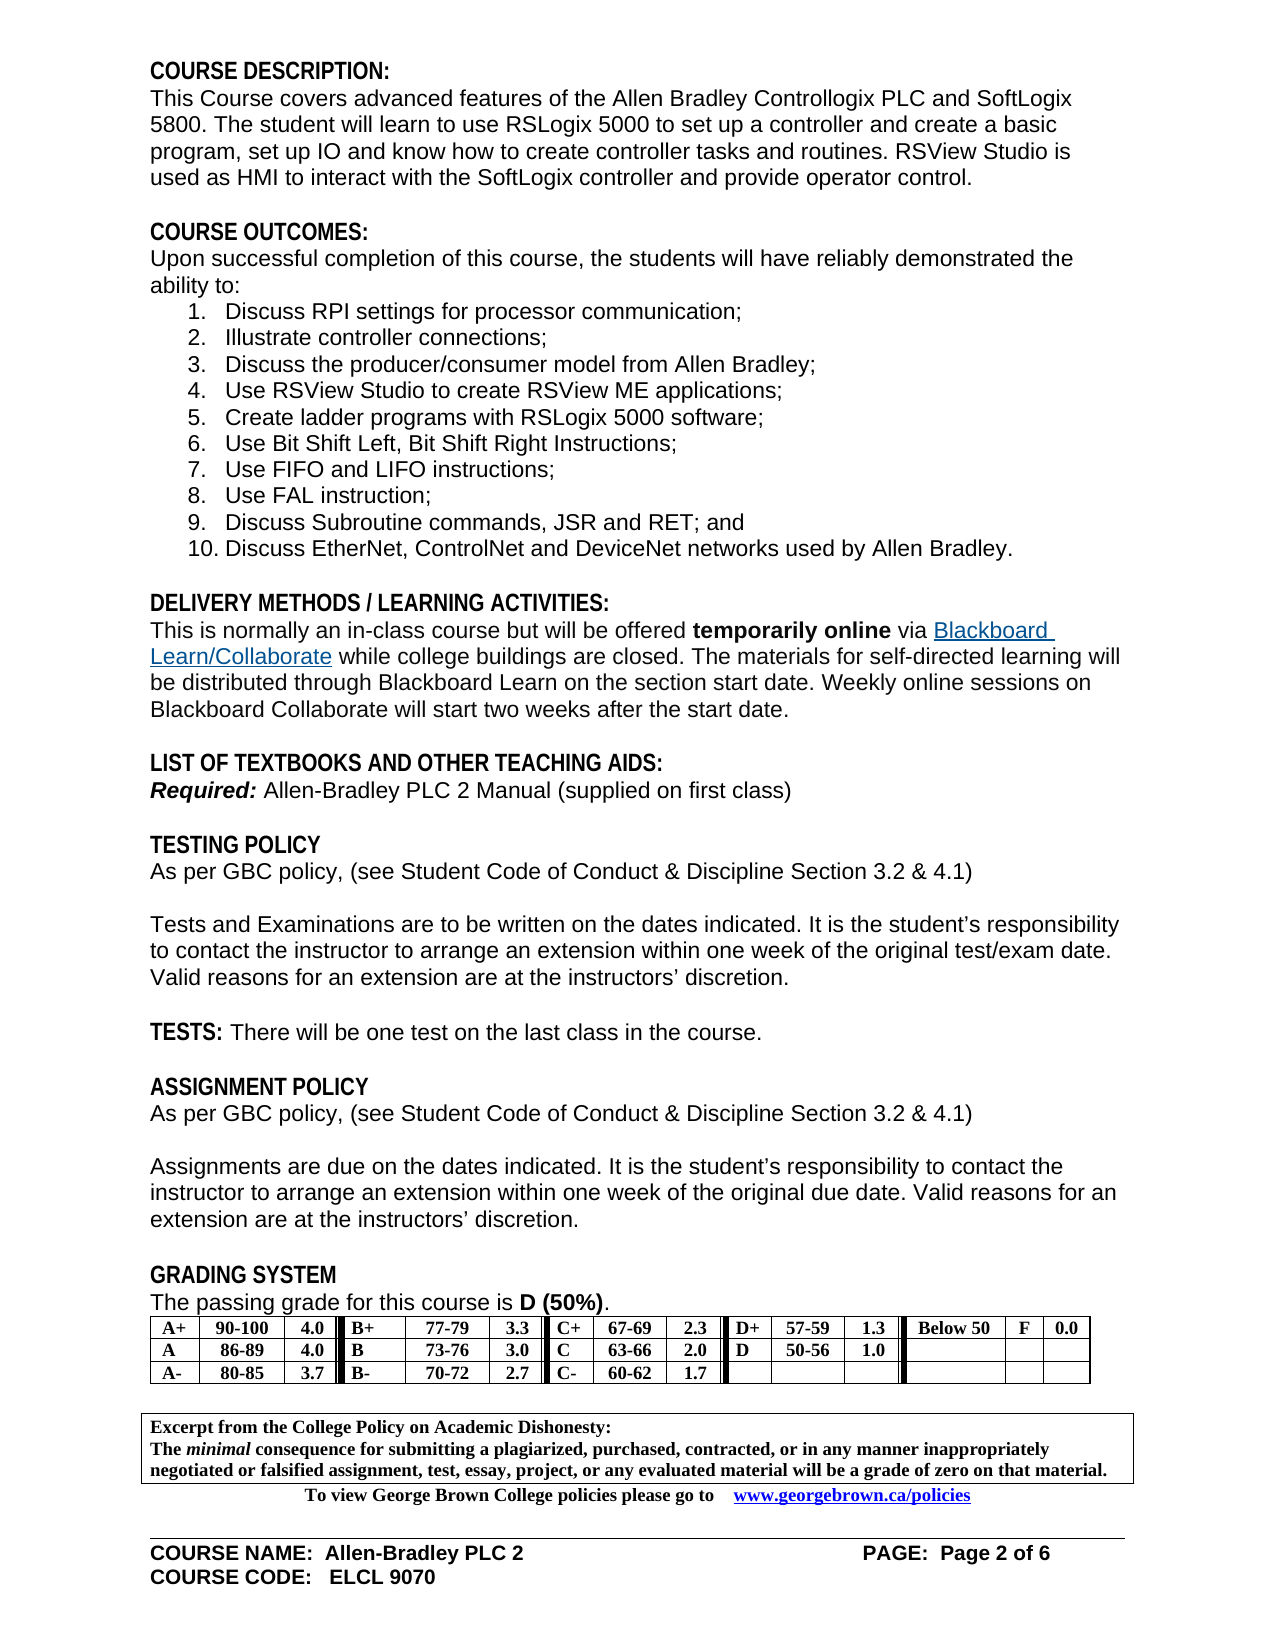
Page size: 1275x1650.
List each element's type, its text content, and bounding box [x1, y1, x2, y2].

table_header 3.3 [490, 1317, 541, 1338]
table_cell 3.0 [490, 1339, 541, 1361]
table_cell D [729, 1339, 771, 1361]
list Use Bit Shift Left, Bit Shift Right Instructions; [187, 430, 1125, 456]
table_cell 60-62 [594, 1362, 666, 1383]
table_cell 63-66 [594, 1339, 666, 1361]
table_cell [1044, 1362, 1089, 1383]
table_header 1.3 [845, 1317, 898, 1338]
table_header 57-59 [772, 1317, 844, 1338]
table_cell C- [550, 1362, 593, 1383]
table_cell [729, 1362, 771, 1383]
table_cell 73-76 [406, 1339, 489, 1361]
list Create ladder programs with RSLogix 5000 software; [187, 403, 1125, 430]
table_cell B- [345, 1362, 405, 1383]
text The passing grade for this course is D (50%). [150, 1289, 1125, 1316]
table_cell 2.0 [667, 1339, 720, 1361]
table_cell C [550, 1339, 593, 1361]
text To view George Brown College policies please go to www.georgebrown.ca/policies [150, 1484, 1125, 1506]
text Required: Allen-Bradley PLC 2 Manual (supplied on first class) [150, 777, 1125, 803]
list Discuss RPI settings for processor communication; [187, 298, 1125, 324]
list Discuss Subroutine commands, JSR and RET; and [187, 509, 1125, 535]
list Illustrate controller connections; [187, 324, 1125, 351]
list Discuss EtherNet, ControlNet and DeviceNet networks used by Allen Bradley. [187, 535, 1125, 562]
table_cell 3.7 [285, 1362, 335, 1383]
table_cell [1044, 1339, 1089, 1361]
text DELIVERY METHODS / LEARNING ACTIVITIES: [150, 588, 1125, 617]
text The minimal consequence for submitting a plagiarized, purchased, contracted, or in any manner inappropriately negotiated or falsified assignment, test, essay, project, or any evaluated material will be a grade of zero on that material. [142, 1435, 1133, 1483]
text COURSE OUTCOMES: [150, 217, 1125, 245]
list Use FAL instruction; [187, 482, 1125, 509]
table_header D+ [729, 1317, 771, 1338]
table_cell [772, 1362, 844, 1383]
table_cell 2.7 [490, 1362, 541, 1383]
table_header 90-100 [200, 1317, 284, 1338]
text TESTS: There will be one test on the last class in the course. [150, 1016, 1125, 1045]
table_cell 86-89 [200, 1339, 284, 1361]
table_header A+ [151, 1317, 199, 1338]
table_header 4.0 [285, 1317, 335, 1338]
text Tests and Examinations are to be written on the dates indicated. It is the student’s responsibility to contact the instructor to arrange an extension within one week of the original test/exam date. Valid reasons for an extension are at the instructors’ discretion. [150, 911, 1125, 990]
table_cell 70-72 [406, 1362, 489, 1383]
text This Course covers advanced features of the Allen Bradley Controllogix PLC and SoftLogix 5800. The student will learn to use RSLogix 5000 to set up a controller and create a basic program, set up IO and know how to create controller tasks and routines. RSView Studio is used as HMI to interact with the SoftLogix controller and provide operator control. [150, 85, 1125, 190]
text As per GBC policy, (see Student Code of Conduct & Discipline Section 3.2 & 4.1) [150, 858, 1125, 885]
table_cell 1.7 [667, 1362, 720, 1383]
table_cell 80-85 [200, 1362, 284, 1383]
text TESTING POLICY [150, 830, 1125, 858]
table_header Below 50 [907, 1317, 1005, 1338]
table_header B+ [345, 1317, 405, 1338]
subtitle GRADING SYSTEM [150, 1261, 1125, 1289]
text Assignments are due on the dates indicated. It is the student’s responsibility to contact the instructor to arrange an extension within one week of the original due date. Valid reasons for an extension are at the instructors’ discretion. [150, 1153, 1125, 1232]
table_cell 4.0 [285, 1339, 335, 1361]
list Use FIFO and LIFO instructions; [187, 456, 1125, 482]
table_cell 50-56 [772, 1339, 844, 1361]
table_cell 1.0 [845, 1339, 898, 1361]
text As per GBC policy, (see Student Code of Conduct & Discipline Section 3.2 & 4.1) [150, 1100, 1125, 1126]
table_cell B [345, 1339, 405, 1361]
text LIST OF TEXTBOOKS AND OTHER TEACHING AIDS: [150, 748, 1125, 777]
table_header F [1006, 1317, 1043, 1338]
table_cell [845, 1362, 898, 1383]
text Upon successful completion of this course, the students will have reliably demonstrated the ability to: [150, 245, 1125, 298]
table_header C+ [550, 1317, 593, 1338]
table_cell [907, 1339, 1005, 1361]
text This is normally an in-class course but will be offered temporarily online via Blackboard Learn/Collaborate while college buildings are closed. The materials for self-directed learning will be distributed through Blackboard Learn on the section start date. Weekly online sessions on Blackboard Collaborate will start two weeks after the start date. [789, 617, 1125, 722]
table_cell A [151, 1339, 199, 1361]
table_cell [907, 1362, 1005, 1383]
list Use RSView Studio to create RSView ME applications; [187, 377, 1125, 403]
table_cell [1006, 1339, 1043, 1361]
text COURSE DESCRIPTION: [150, 56, 1125, 85]
text Excerpt from the College Policy on Academic Dishonesty: [142, 1414, 1133, 1435]
text ASSIGNMENT POLICY [150, 1071, 1125, 1100]
table_cell A- [151, 1362, 199, 1383]
table_header 77-79 [406, 1317, 489, 1338]
table_header 2.3 [667, 1317, 720, 1338]
table_header 67-69 [594, 1317, 666, 1338]
table_header 0.0 [1044, 1317, 1089, 1338]
list Discuss the producer/consumer model from Allen Bradley; [187, 351, 1125, 377]
table_cell [1006, 1362, 1043, 1383]
